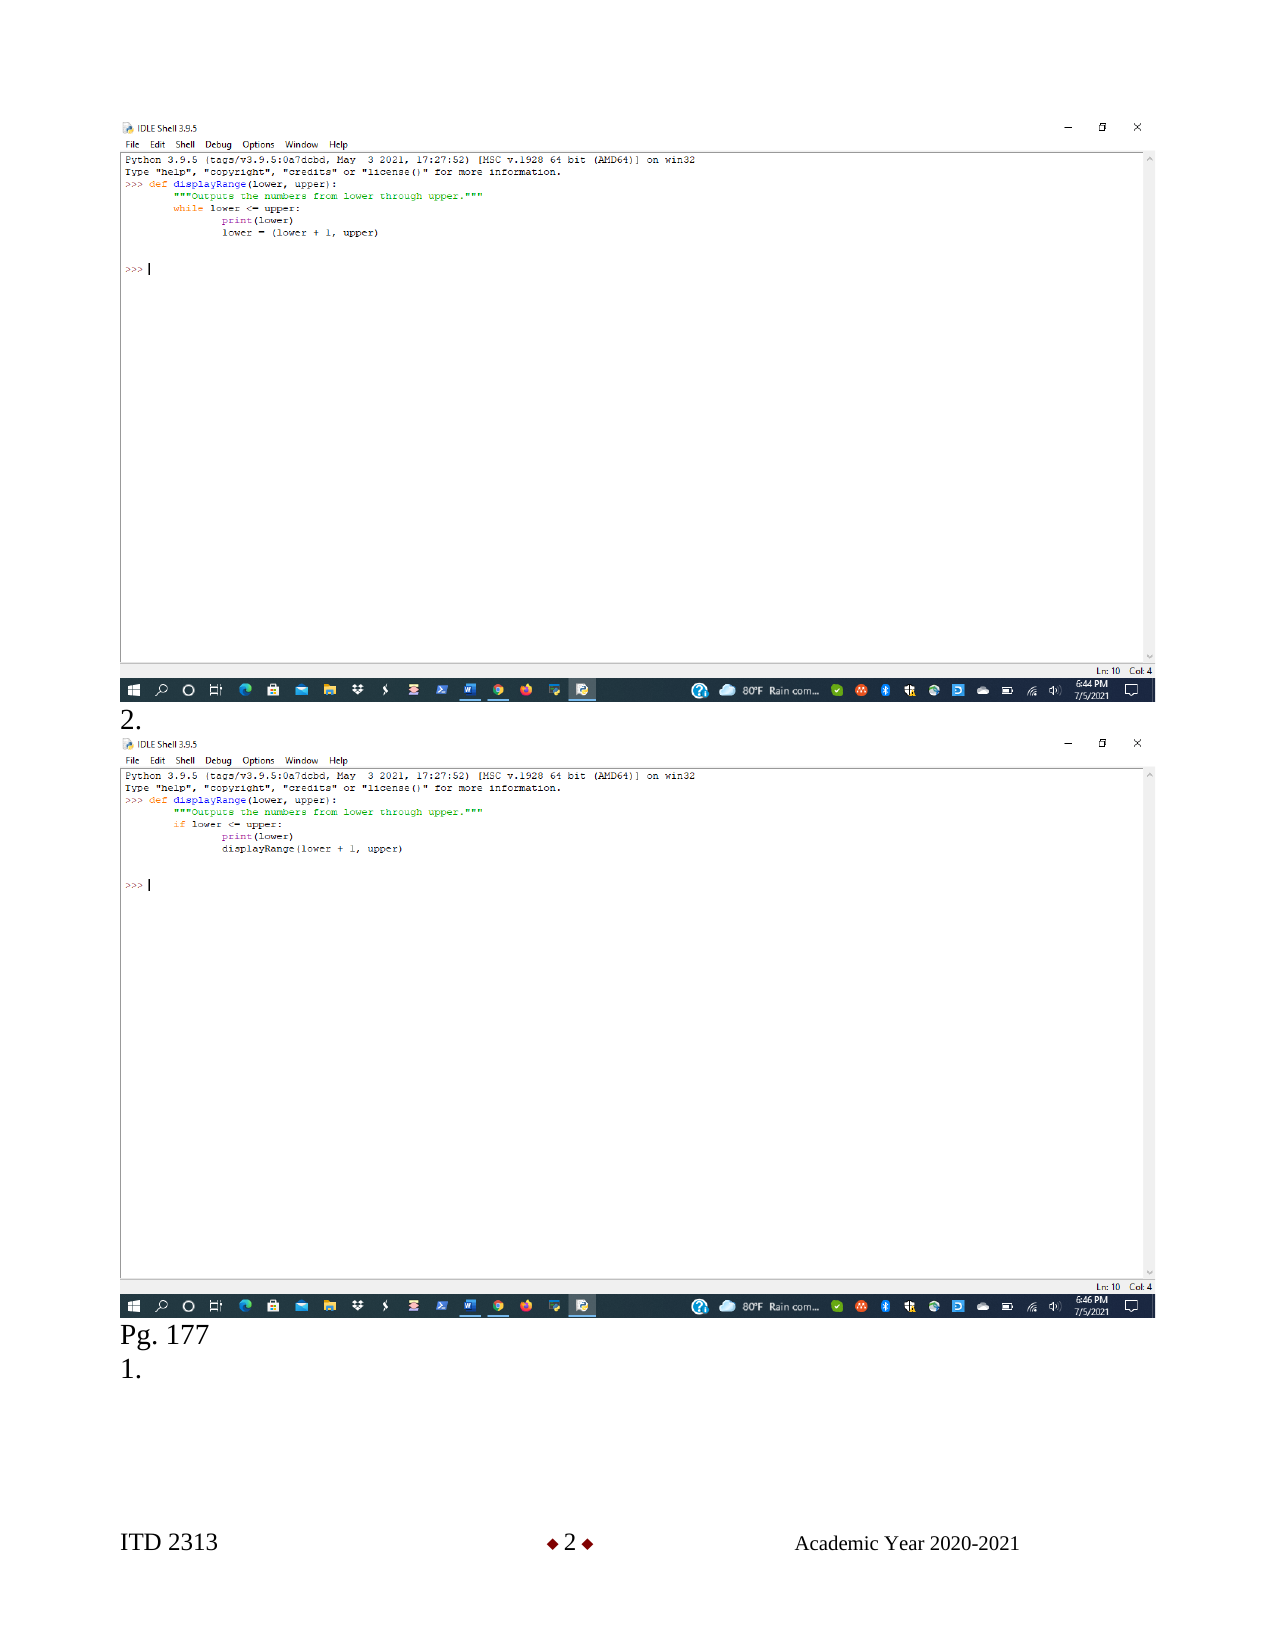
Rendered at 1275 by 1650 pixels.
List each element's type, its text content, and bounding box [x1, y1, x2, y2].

picture [120, 120, 1155, 702]
text Pg. 177 [120, 1318, 1155, 1351]
text 1. [120, 1351, 1155, 1384]
text 2. [120, 702, 1155, 735]
picture [120, 735, 1155, 1318]
